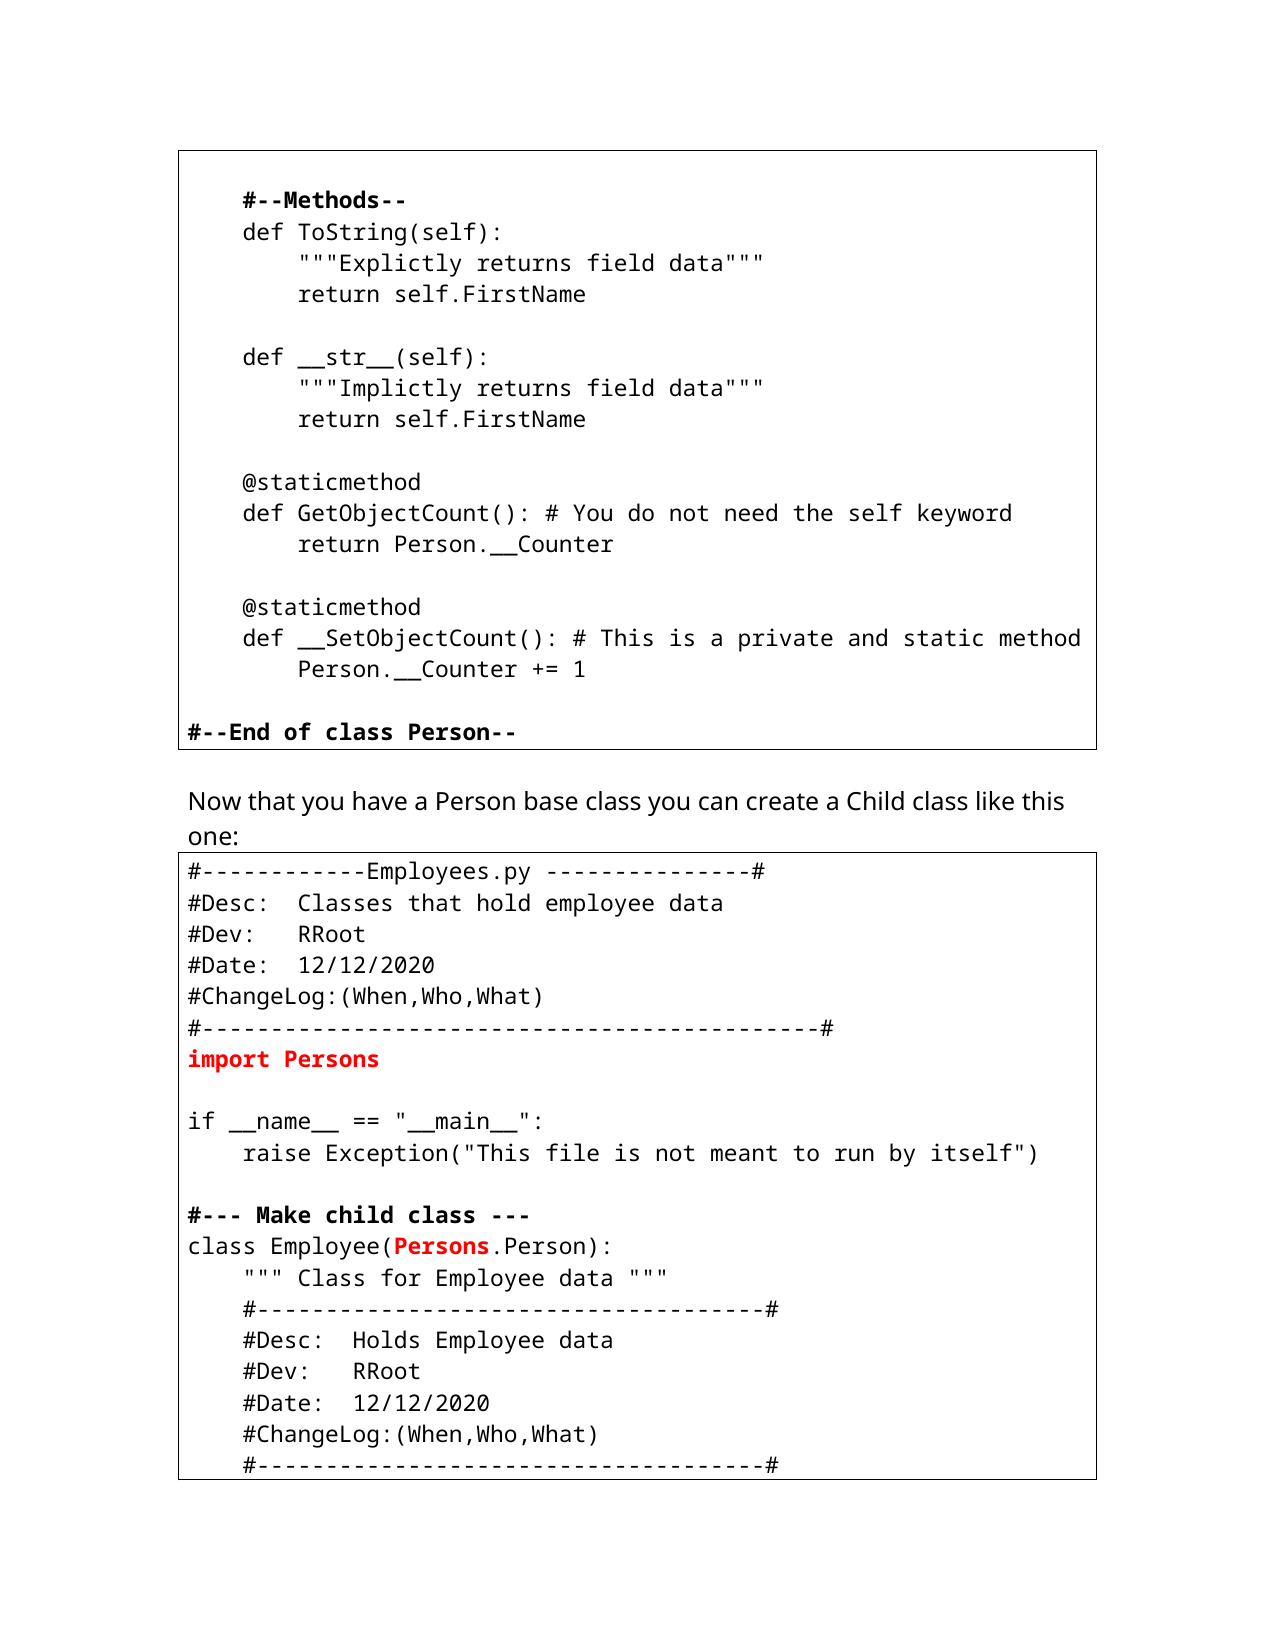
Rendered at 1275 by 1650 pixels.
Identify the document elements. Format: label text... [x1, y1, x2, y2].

text if __name__ == "__main__": [187, 1105, 1087, 1137]
text def __SetObjectCount(): # This is a private and static method [187, 622, 1087, 653]
text #--Methods-- [187, 184, 1087, 216]
text """Implictly returns field data""" [187, 372, 1087, 403]
text return self.FirstName [187, 278, 1087, 309]
text Now that you have a Person base class you can create a Child class like this one: [187, 784, 1087, 852]
text return Person.__Counter [187, 528, 1087, 559]
text import Persons [187, 1043, 1087, 1074]
text #Date: 12/12/2020 [187, 1387, 1087, 1418]
text #------------Employees.py ---------------# [179, 853, 1096, 887]
text def __str__(self): [187, 341, 1087, 372]
text Person.__Counter += 1 [187, 653, 1087, 684]
text #---------------------------------------------# [187, 1012, 1087, 1043]
text #ChangeLog:(When,Who,What) [187, 1418, 1087, 1449]
text """ Class for Employee data """ [187, 1262, 1087, 1293]
text #Dev: RRoot [187, 918, 1087, 949]
text #--End of class Person-- [179, 712, 1096, 749]
text """Explictly returns field data""" [187, 247, 1087, 278]
text class Employee(Persons.Person): [187, 1230, 1087, 1262]
text #Date: 12/12/2020 [187, 949, 1087, 980]
text @staticmethod [187, 466, 1087, 497]
text #Desc: Classes that hold employee data [187, 887, 1087, 918]
text #ChangeLog:(When,Who,What) [187, 980, 1087, 1012]
text def GetObjectCount(): # You do not need the self keyword [187, 497, 1087, 528]
text @staticmethod [187, 591, 1087, 622]
text #--- Make child class --- [187, 1199, 1087, 1230]
text return self.FirstName [187, 403, 1087, 434]
text raise Exception("This file is not meant to run by itself") [187, 1137, 1087, 1168]
text def ToString(self): [187, 216, 1087, 247]
text #-------------------------------------# [187, 1449, 1087, 1479]
text #Desc: Holds Employee data [187, 1324, 1087, 1355]
text #-------------------------------------# [187, 1293, 1087, 1324]
text #Dev: RRoot [187, 1355, 1087, 1387]
